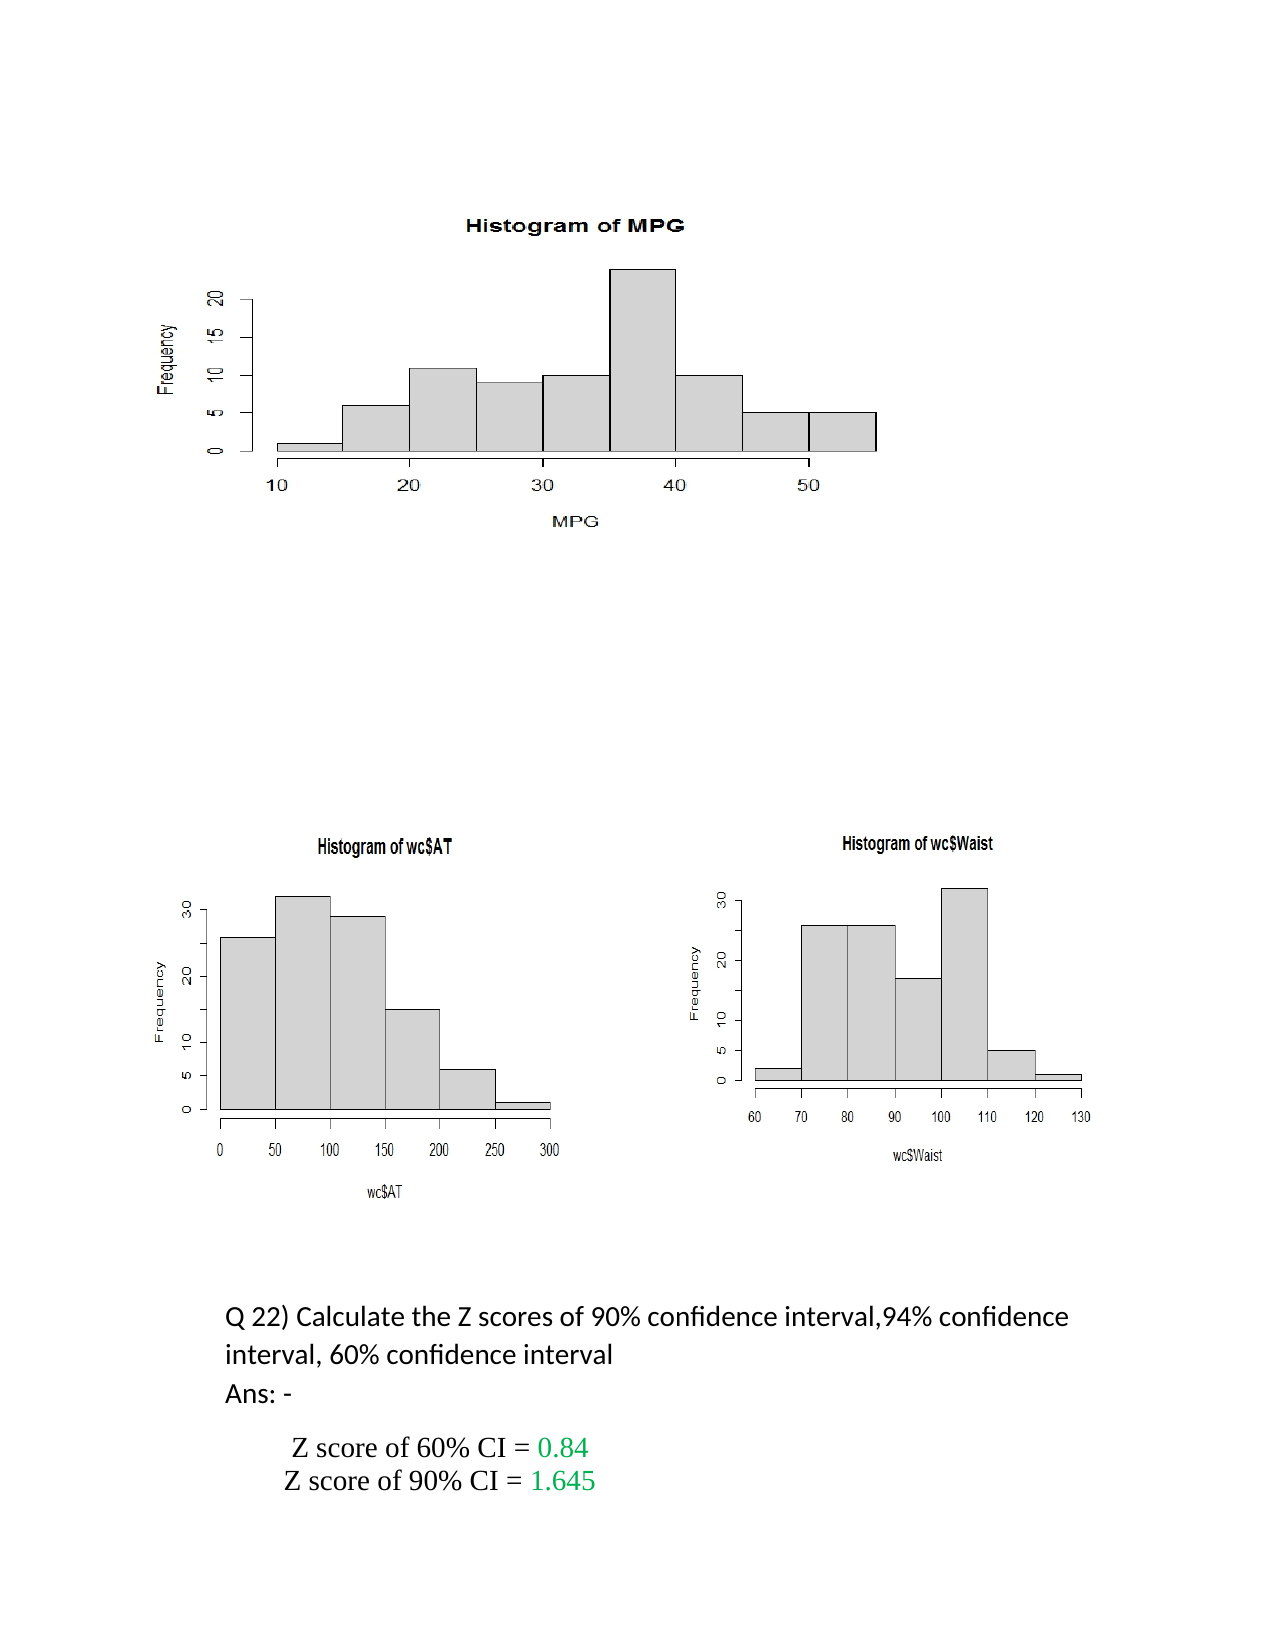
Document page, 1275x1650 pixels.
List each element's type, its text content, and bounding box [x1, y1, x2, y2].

picture [150, 188, 953, 549]
text Z score of 90% CI = 1.645 [225, 1463, 1125, 1497]
list Q 22) Calculate the Z scores of 90% confidence interval,94% confidence interval, 60% confidence interval [225, 1298, 1125, 1372]
text Z score of 60% CI = 0.84 [225, 1430, 1125, 1463]
picture [685, 803, 1123, 1184]
picture [150, 803, 592, 1225]
list Ans: - [225, 1375, 1125, 1410]
